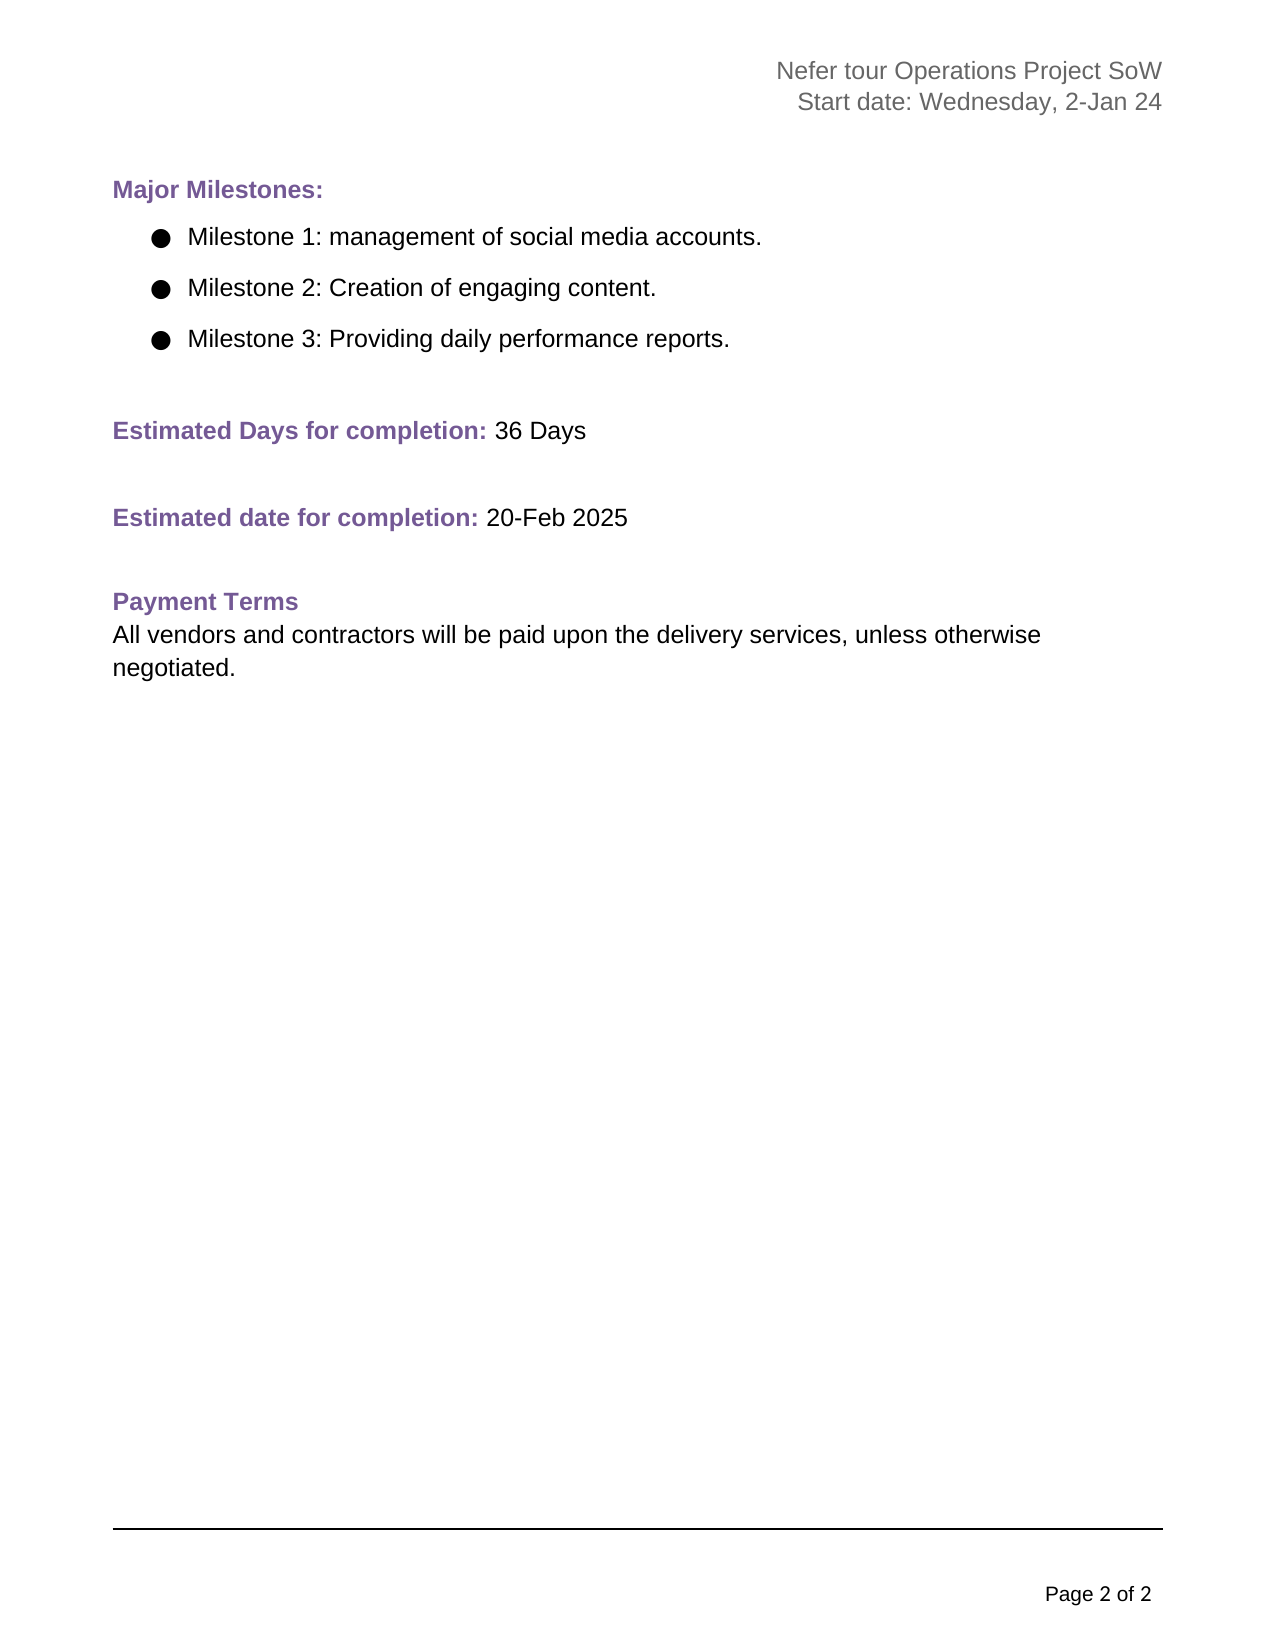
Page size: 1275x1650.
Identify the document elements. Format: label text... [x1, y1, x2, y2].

text All vendors and contractors will be paid upon the delivery services, unless otherwise negotiated. [112, 620, 1162, 681]
subtitle Major Milestones: [112, 175, 1162, 204]
list Milestone 3: Providing daily performance reports. [150, 311, 1162, 362]
subtitle Estimated Days for completion: 36 Days [112, 416, 1162, 444]
list Milestone 2: Creation of engaging content. [150, 259, 1162, 311]
subtitle Estimated date for completion: 20-Feb 2025 [112, 503, 1162, 531]
list Milestone 1: management of social media accounts. [150, 208, 1162, 259]
subtitle Payment Terms [112, 587, 1162, 615]
